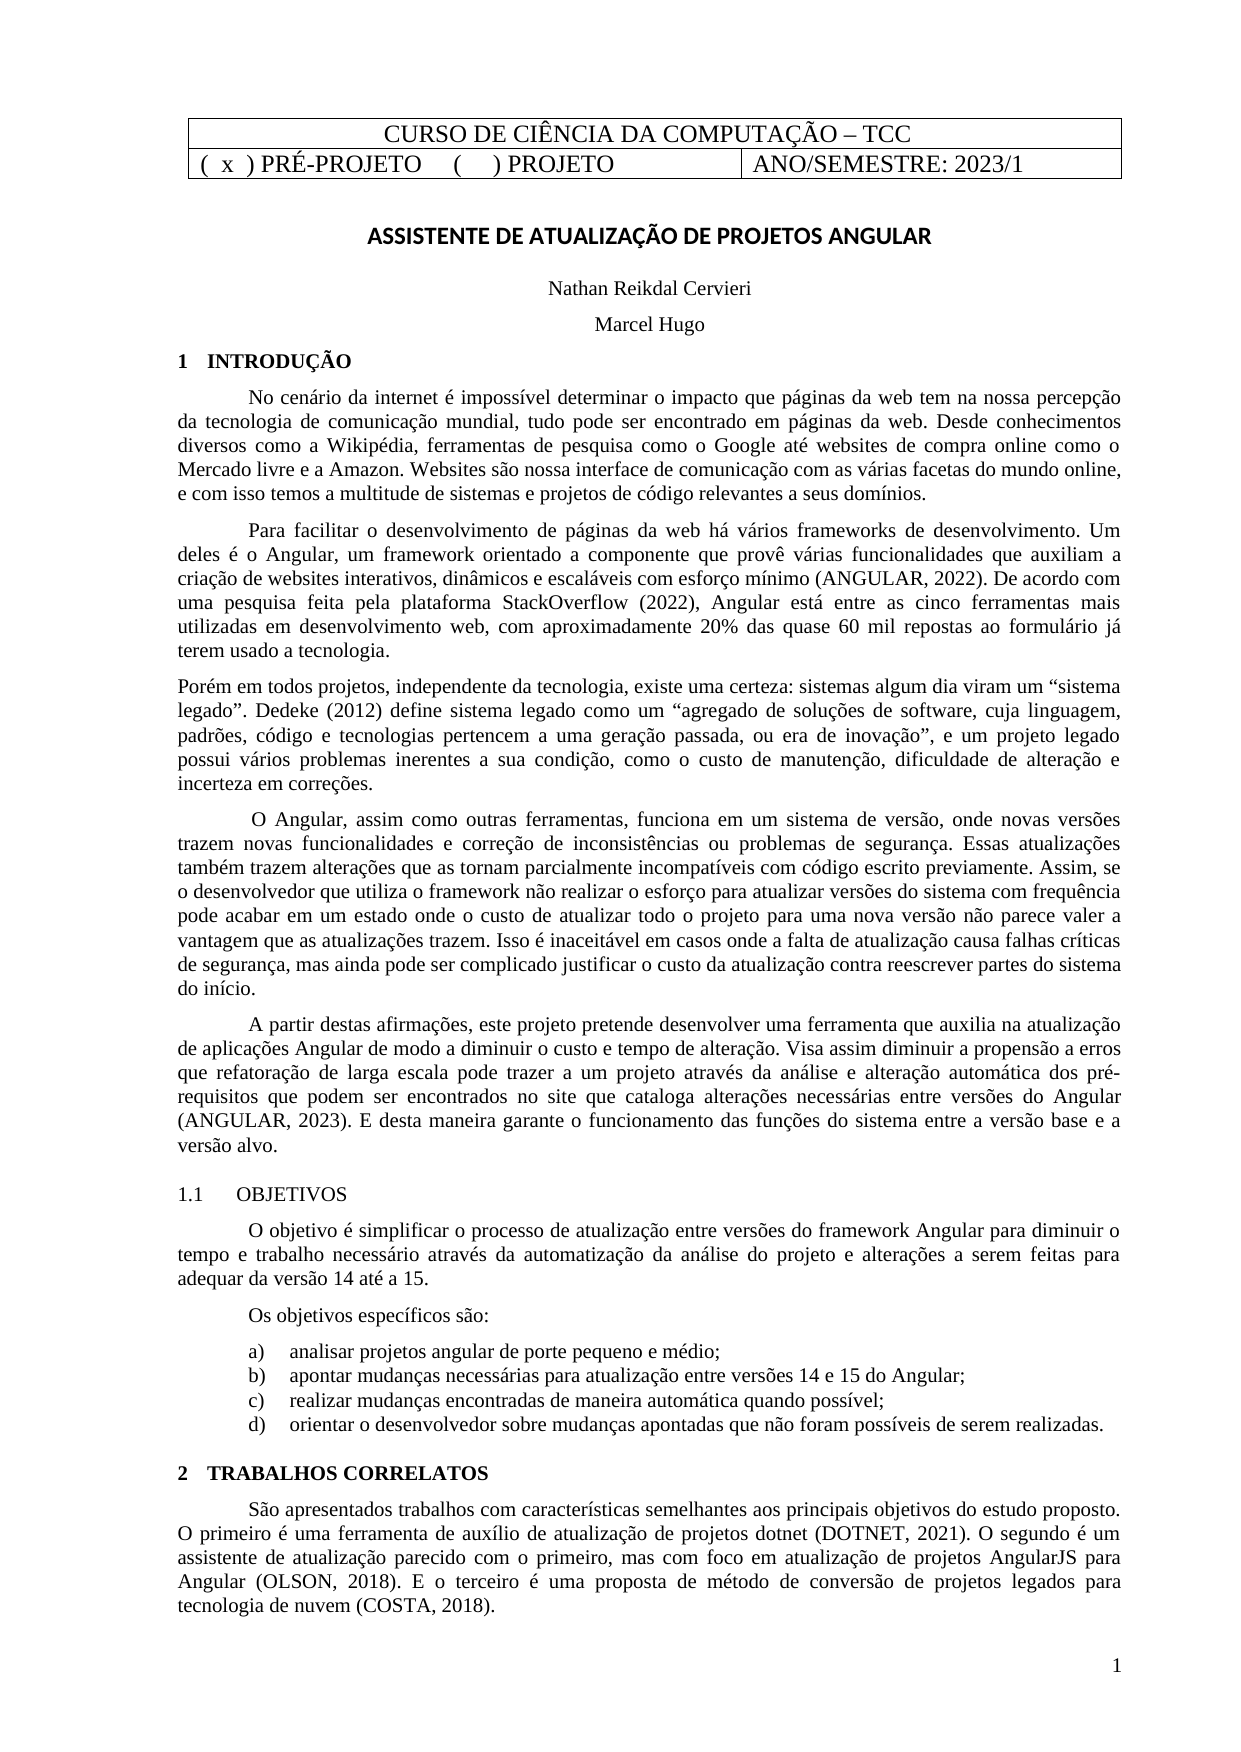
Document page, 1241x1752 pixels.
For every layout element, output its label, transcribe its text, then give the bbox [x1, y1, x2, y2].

subtitle trabalhos correlatos [177, 1461, 1122, 1485]
text Para facilitar o desenvolvimento de páginas da web há vários frameworks de desenvolvimento. Um deles é o Angular, um framework orientado a componente que provê várias funcionalidades que auxiliam a criação de websites interativos, dinâmicos e escaláveis com esforço mínimo (ANGULAR, 2022). De acordo com uma pesquisa feita pela plataforma StackOverflow (2022), Angular está entre as cinco ferramentas mais utilizadas em desenvolvimento web, com aproximadamente 20% das quase 60 mil repostas ao formulário já terem usado a tecnologia. [177, 517, 1122, 662]
text Os objetivos específicos são: [177, 1303, 1122, 1327]
text Porém em todos projetos, independente da tecnologia, existe uma certeza: sistemas algum dia viram um “sistema legado”. Dedeke (2012) define sistema legado como um “agregado de soluções de software, cuja linguagem, padrões, código e tecnologias pertencem a uma geração passada, ou era de inovação”, e um projeto legado possui vários problemas inerentes a sua condição, como o custo de manutenção, dificuldade de alteração e incerteza em correções. [177, 674, 1122, 795]
text apontar mudanças necessárias para atualização entre versões 14 e 15 do Angular; [248, 1363, 1122, 1387]
subtitle Introdução [177, 349, 1122, 373]
text realizar mudanças encontradas de maneira automática quando possível; [248, 1387, 1122, 1412]
table_cell ( x ) PRÉ-PROJETO ( ) PROJETO [189, 149, 741, 178]
table_cell ANO/SEMESTRE: 2023/1 [742, 149, 1121, 178]
text orientar o desenvolvedor sobre mudanças apontadas que não foram possíveis de serem realizadas. [248, 1412, 1122, 1436]
text São apresentados trabalhos com características semelhantes aos principais objetivos do estudo proposto. O primeiro é uma ferramenta de auxílio de atualização de projetos dotnet (DOTNET, 2021). O segundo é um assistente de atualização parecido com o primeiro, mas com foco em atualização de projetos AngularJS para Angular (OLSON, 2018). E o terceiro é uma proposta de método de conversão de projetos legados para tecnologia de nuvem (COSTA, 2018). [177, 1497, 1122, 1617]
text O objetivo é simplificar o processo de atualização entre versões do framework Angular para diminuir o tempo e trabalho necessário através da automatização da análise do projeto e alterações a serem feitas para adequar da versão 14 até a 15. [177, 1218, 1122, 1290]
subtitle OBJETIVOS [177, 1182, 1122, 1206]
table_header CURSO DE CIÊNCIA DA COMPUTAÇÃO – TCC [189, 119, 1121, 148]
text No cenário da internet é impossível determinar o impacto que páginas da web tem na nossa percepção da tecnologia de comunicação mundial, tudo pode ser encontrado em páginas da web. Desde conhecimentos diversos como a Wikipédia, ferramentas de pesquisa como o Google até websites de compra online como o Mercado livre e a Amazon. Websites são nossa interface de comunicação com as várias facetas do mundo online, e com isso temos a multitude de sistemas e projetos de código relevantes a seus domínios. [177, 385, 1122, 505]
text Nathan Reikdal Cervieri [177, 276, 1122, 299]
text A partir destas afirmações, este projeto pretende desenvolver uma ferramenta que auxilia na atualização de aplicações Angular de modo a diminuir o custo e tempo de alteração. Visa assim diminuir a propensão a erros que refatoração de larga escala pode trazer a um projeto através da análise e alteração automática dos pré-requisitos que podem ser encontrados no site que cataloga alterações necessárias entre versões do Angular (ANGULAR, 2023). E desta maneira garante o funcionamento das funções do sistema entre a versão base e a versão alvo. [177, 1012, 1122, 1157]
text analisar projetos angular de porte pequeno e médio; [248, 1339, 1122, 1363]
text Marcel Hugo [177, 312, 1122, 336]
text O Angular, assim como outras ferramentas, funciona em um sistema de versão, onde novas versões trazem novas funcionalidades e correção de inconsistências ou problemas de segurança. Essas atualizações também trazem alterações que as tornam parcialmente incompatíveis com código escrito previamente. Assim, se o desenvolvedor que utiliza o framework não realizar o esforço para atualizar versões do sistema com frequência pode acabar em um estado onde o custo de atualizar todo o projeto para uma nova versão não parece valer a vantagem que as atualizações trazem. Isso é inaceitável em casos onde a falta de atualização causa falhas críticas de segurança, mas ainda pode ser complicado justificar o custo da atualização contra reescrever partes do sistema do início. [177, 807, 1122, 1000]
text ASSISTENTE DE ATUALIZAÇÃO DE PROJETOS ANGULAR [177, 220, 1122, 251]
